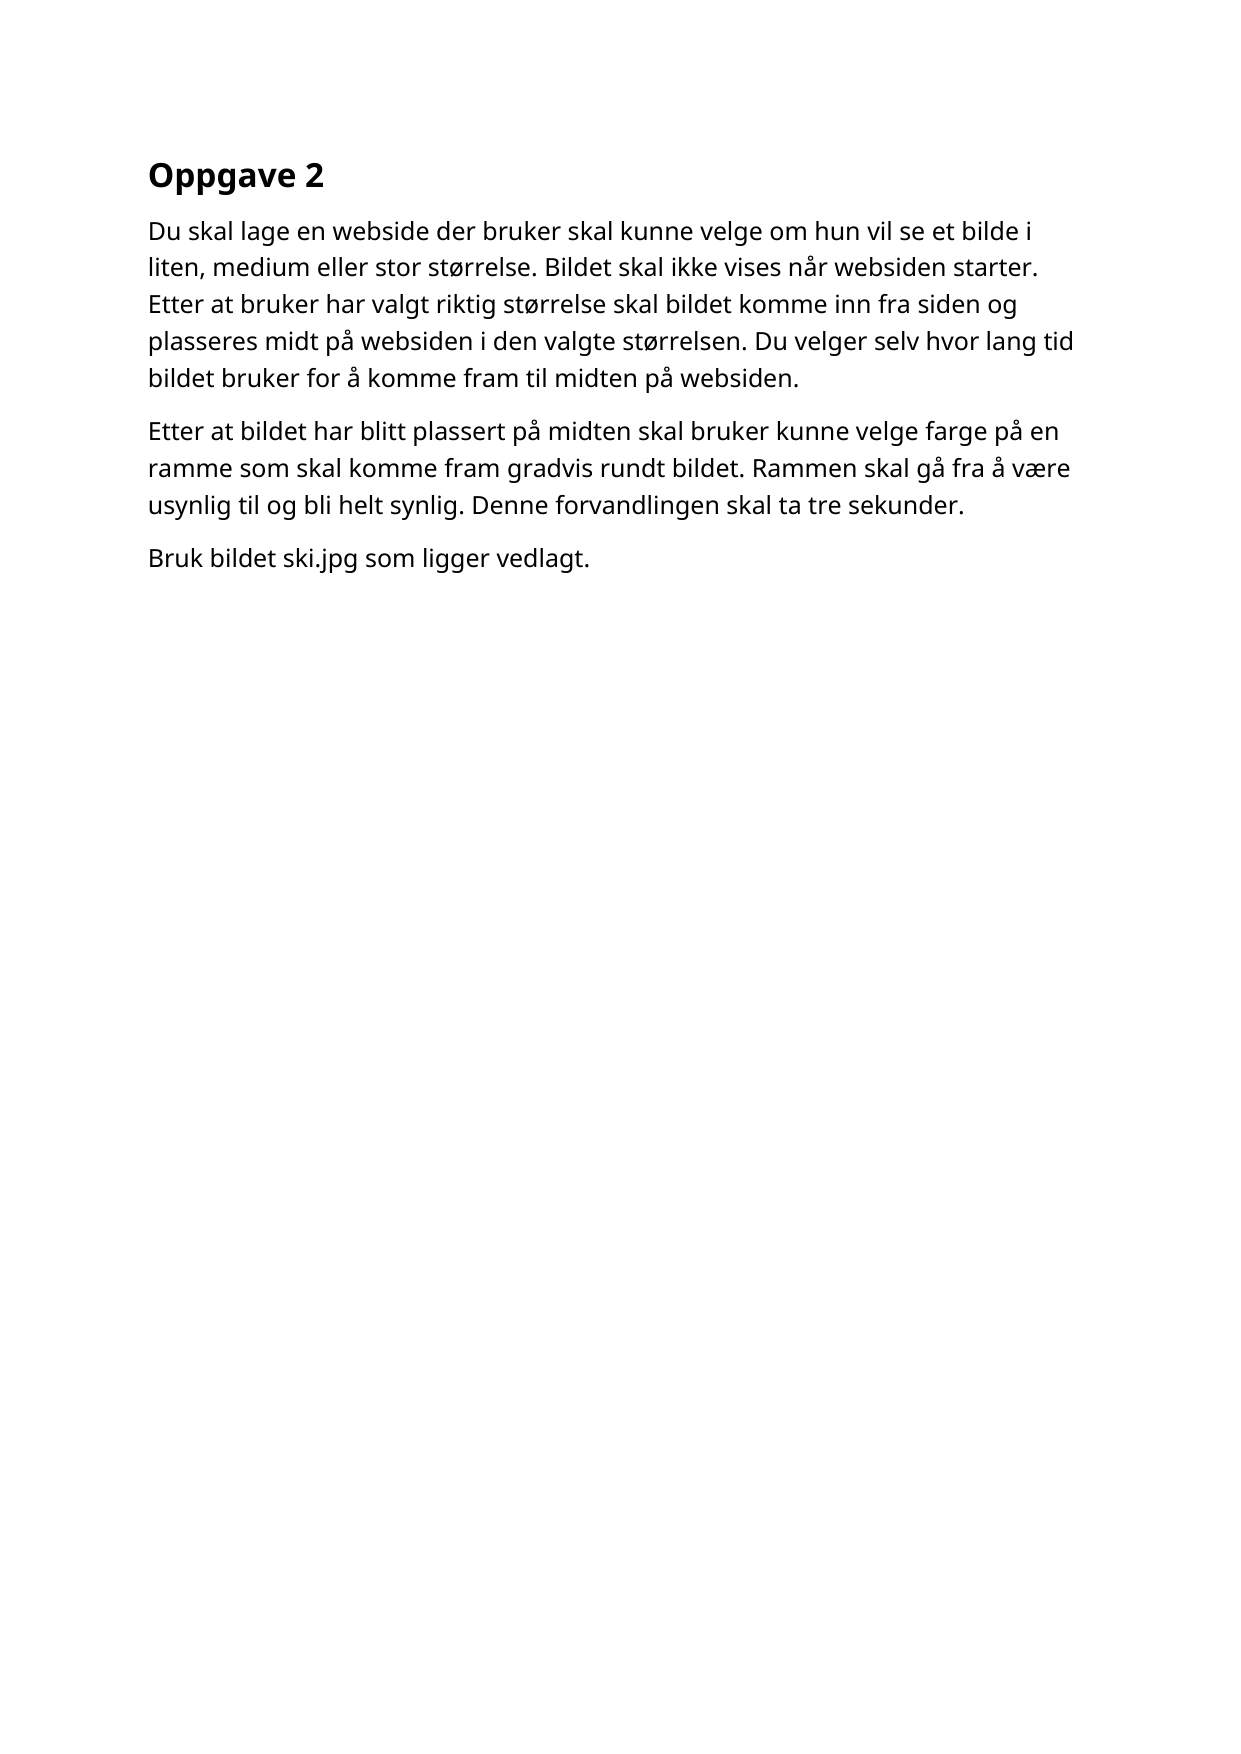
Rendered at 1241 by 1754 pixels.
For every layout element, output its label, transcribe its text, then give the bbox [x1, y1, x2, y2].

subtitle Oppgave 2 [148, 152, 1093, 197]
text Du skal lage en webside der bruker skal kunne velge om hun vil se et bilde i liten, medium eller stor størrelse. Bildet skal ikke vises når websiden starter. Etter at bruker har valgt riktig størrelse skal bildet komme inn fra siden og plasseres midt på websiden i den valgte størrelsen. Du velger selv hvor lang tid bildet bruker for å komme fram til midten på websiden. [148, 213, 1093, 394]
text Bruk bildet ski.jpg som ligger vedlagt. [148, 541, 1093, 575]
text Etter at bildet har blitt plassert på midten skal bruker kunne velge farge på en ramme som skal komme fram gradvis rundt bildet. Rammen skal gå fra å være usynlig til og bli helt synlig. Denne forvandlingen skal ta tre sekunder. [148, 414, 1093, 521]
